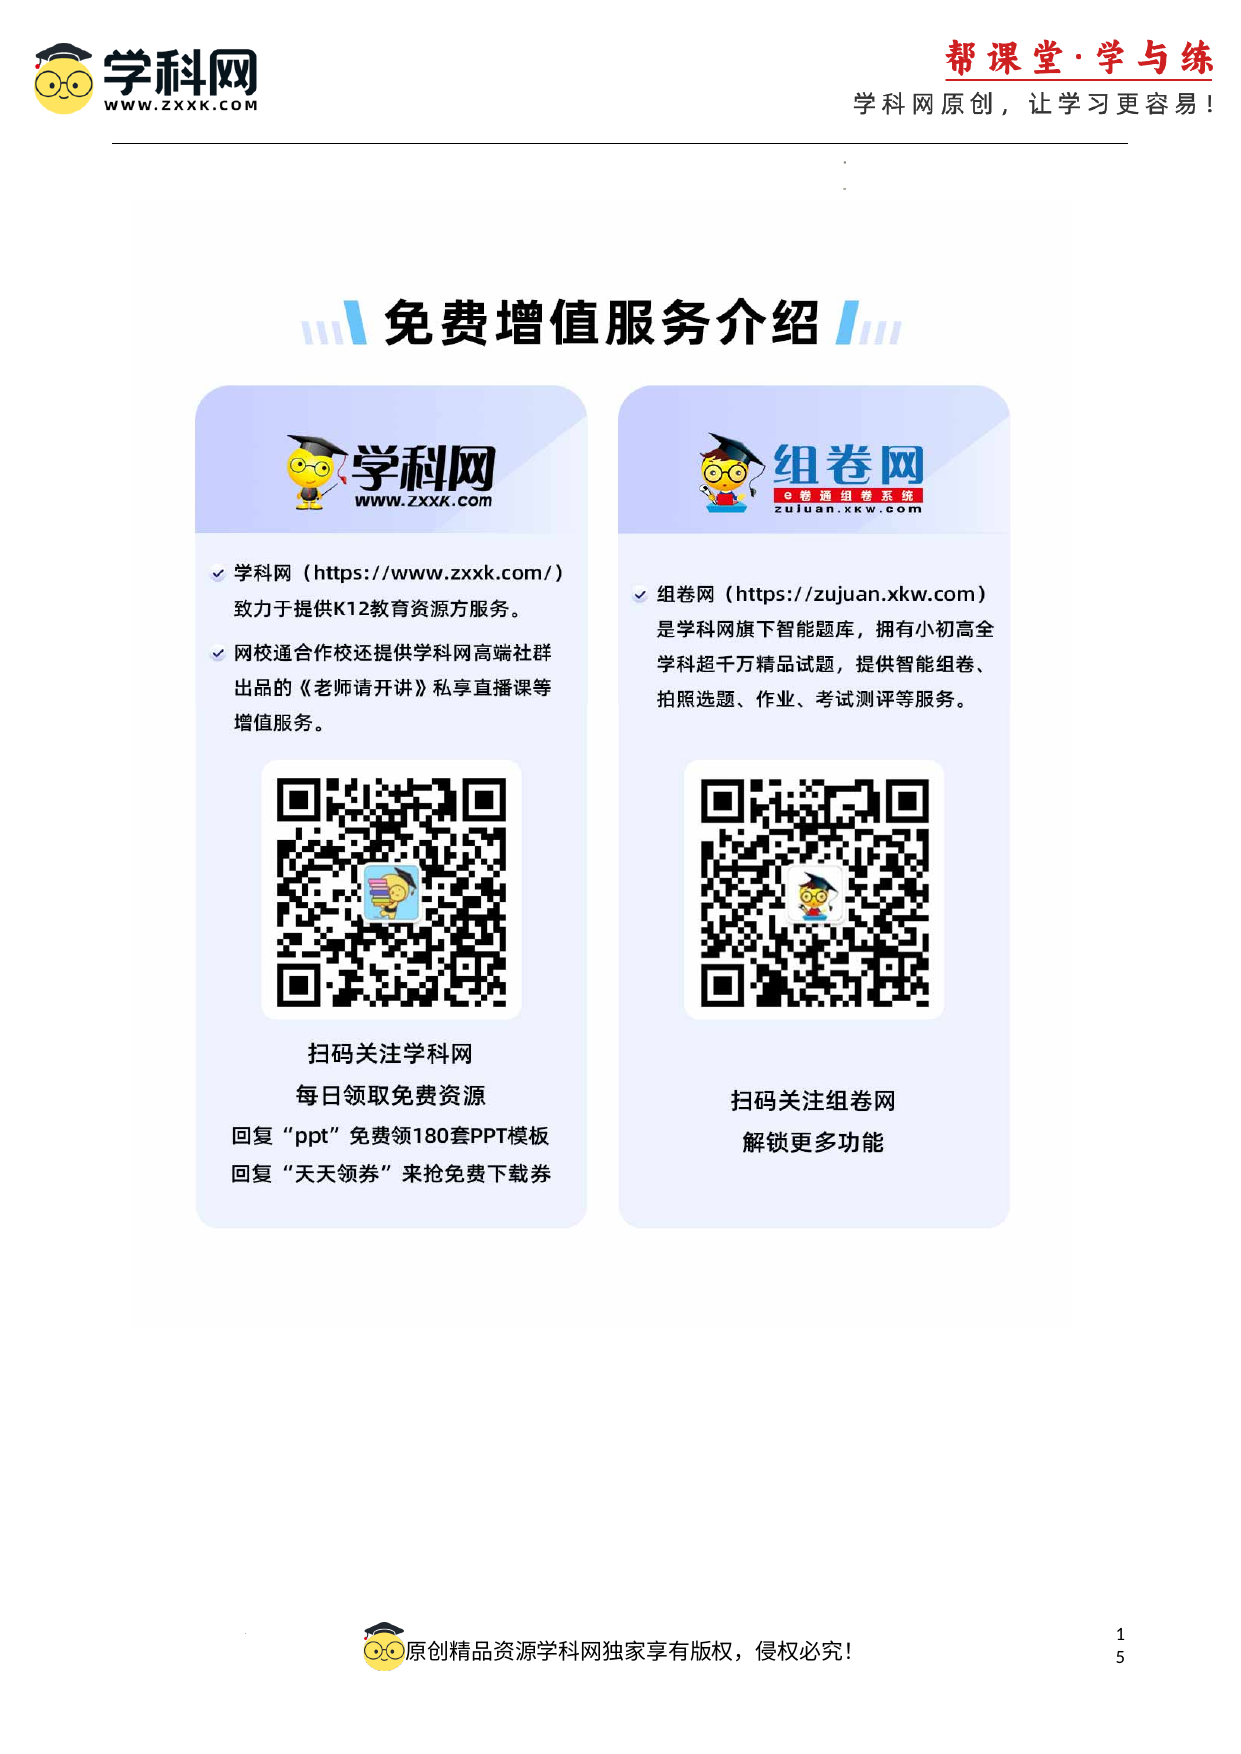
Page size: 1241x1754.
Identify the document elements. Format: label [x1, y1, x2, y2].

picture [0, 0, 1241, 155]
picture [131, 199, 1074, 1327]
picture [363, 1622, 406, 1671]
